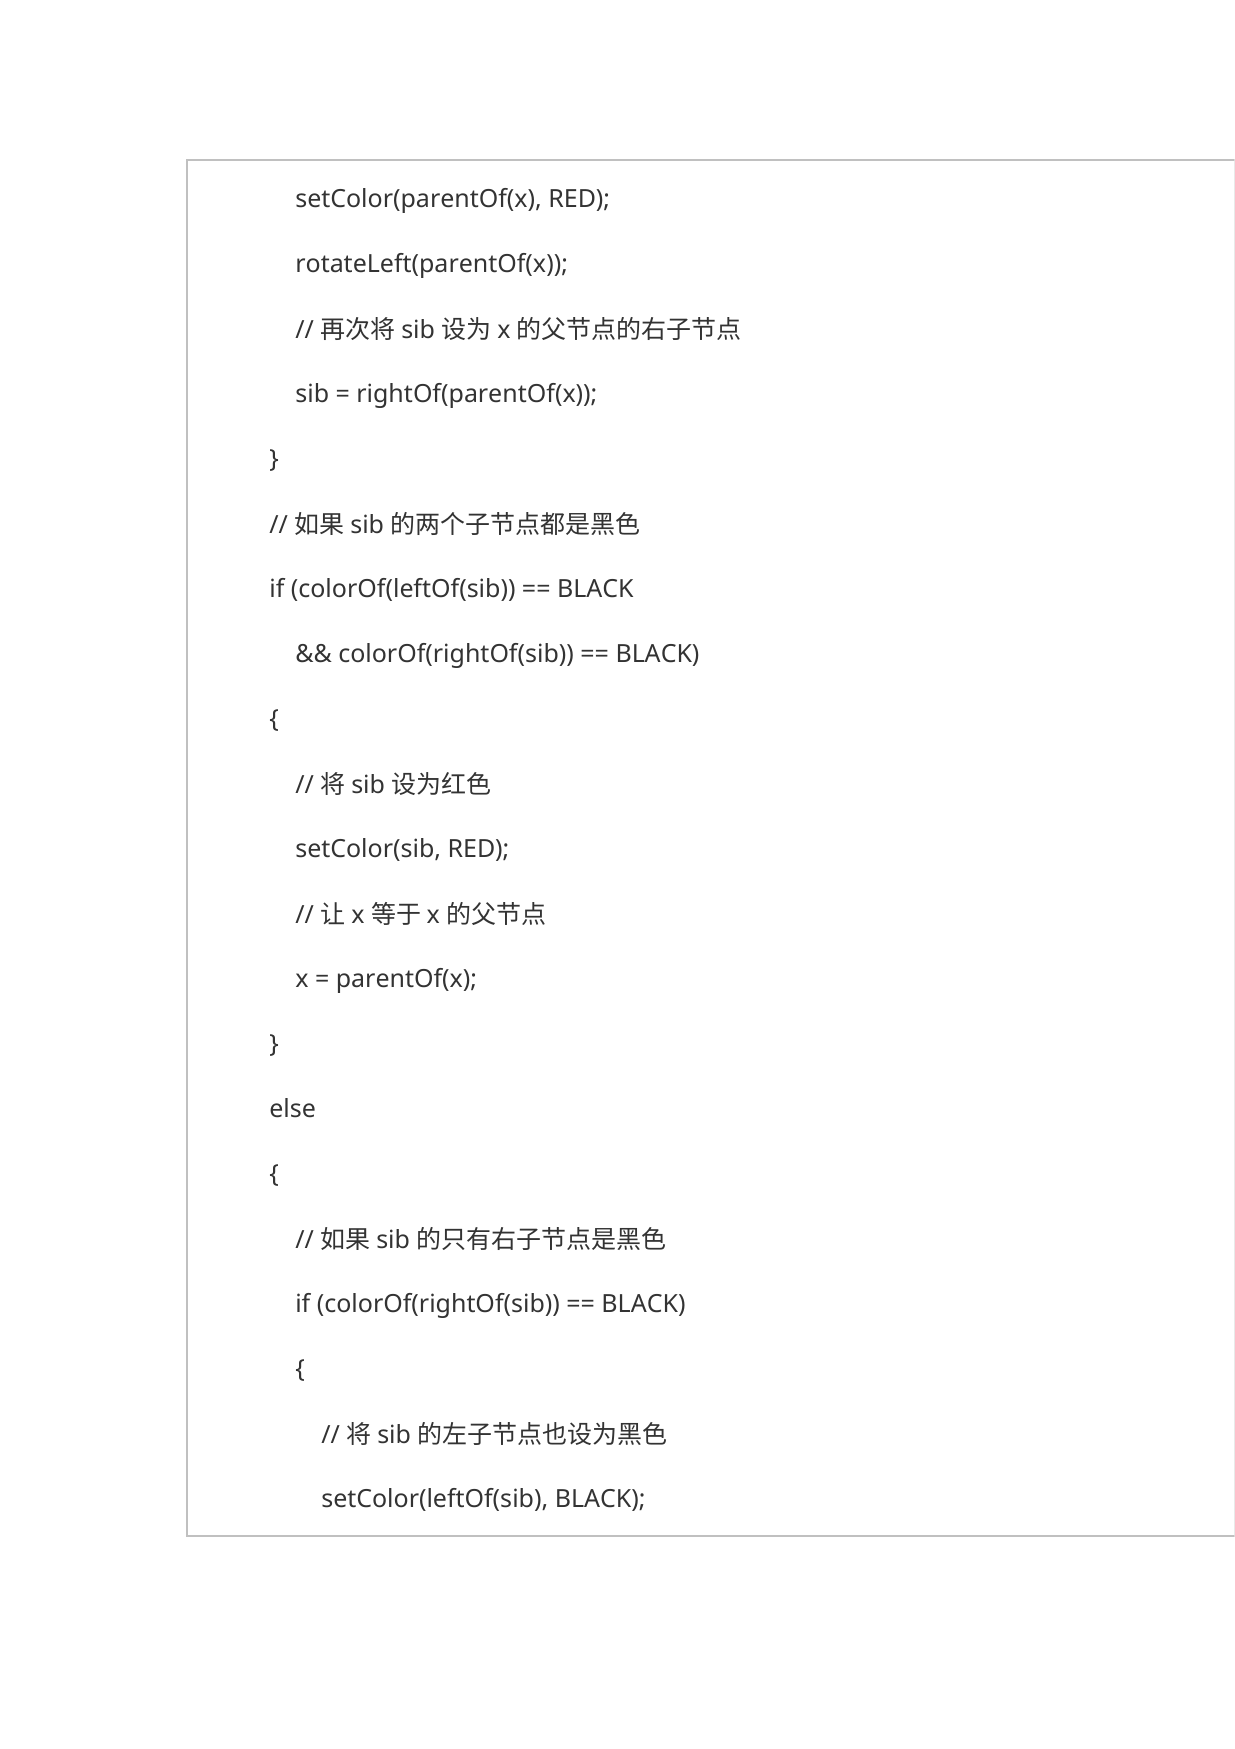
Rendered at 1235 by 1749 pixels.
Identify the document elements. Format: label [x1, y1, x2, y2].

table_header [188, 161, 1234, 1535]
